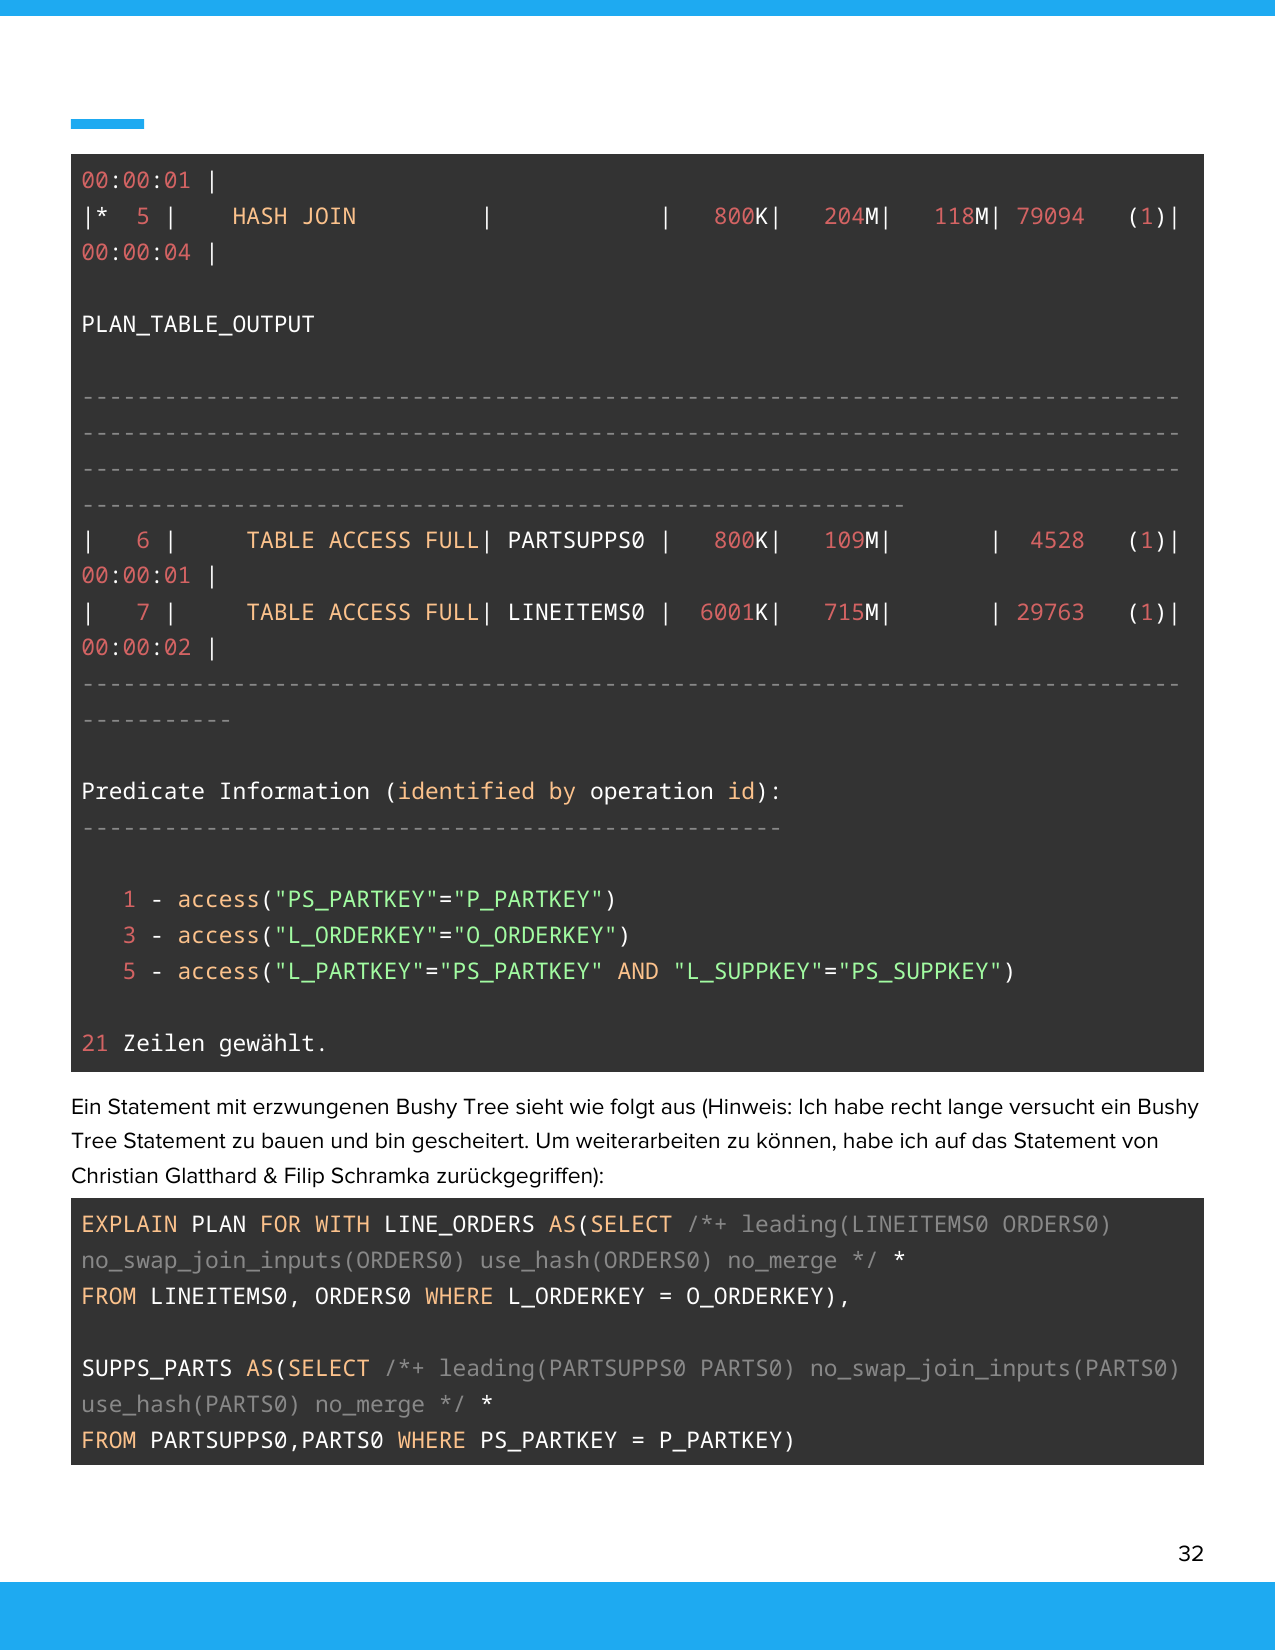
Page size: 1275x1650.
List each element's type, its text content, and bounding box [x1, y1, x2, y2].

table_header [71, 154, 1204, 1072]
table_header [71, 1198, 1204, 1465]
picture [0, 1582, 1275, 1650]
picture [70, 119, 145, 129]
picture [0, 0, 1275, 16]
text Ein Statement mit erzwungenen Bushy Tree sieht wie folgt aus (Hinweis: Ich habe recht lange versucht ein Bushy Tree Statement zu bauen und bin gescheitert. Um weiterarbeiten zu können, habe ich auf das Statement von Christian Glatthard & Filip Schramka zurückgegriffen): [71, 1093, 1204, 1191]
